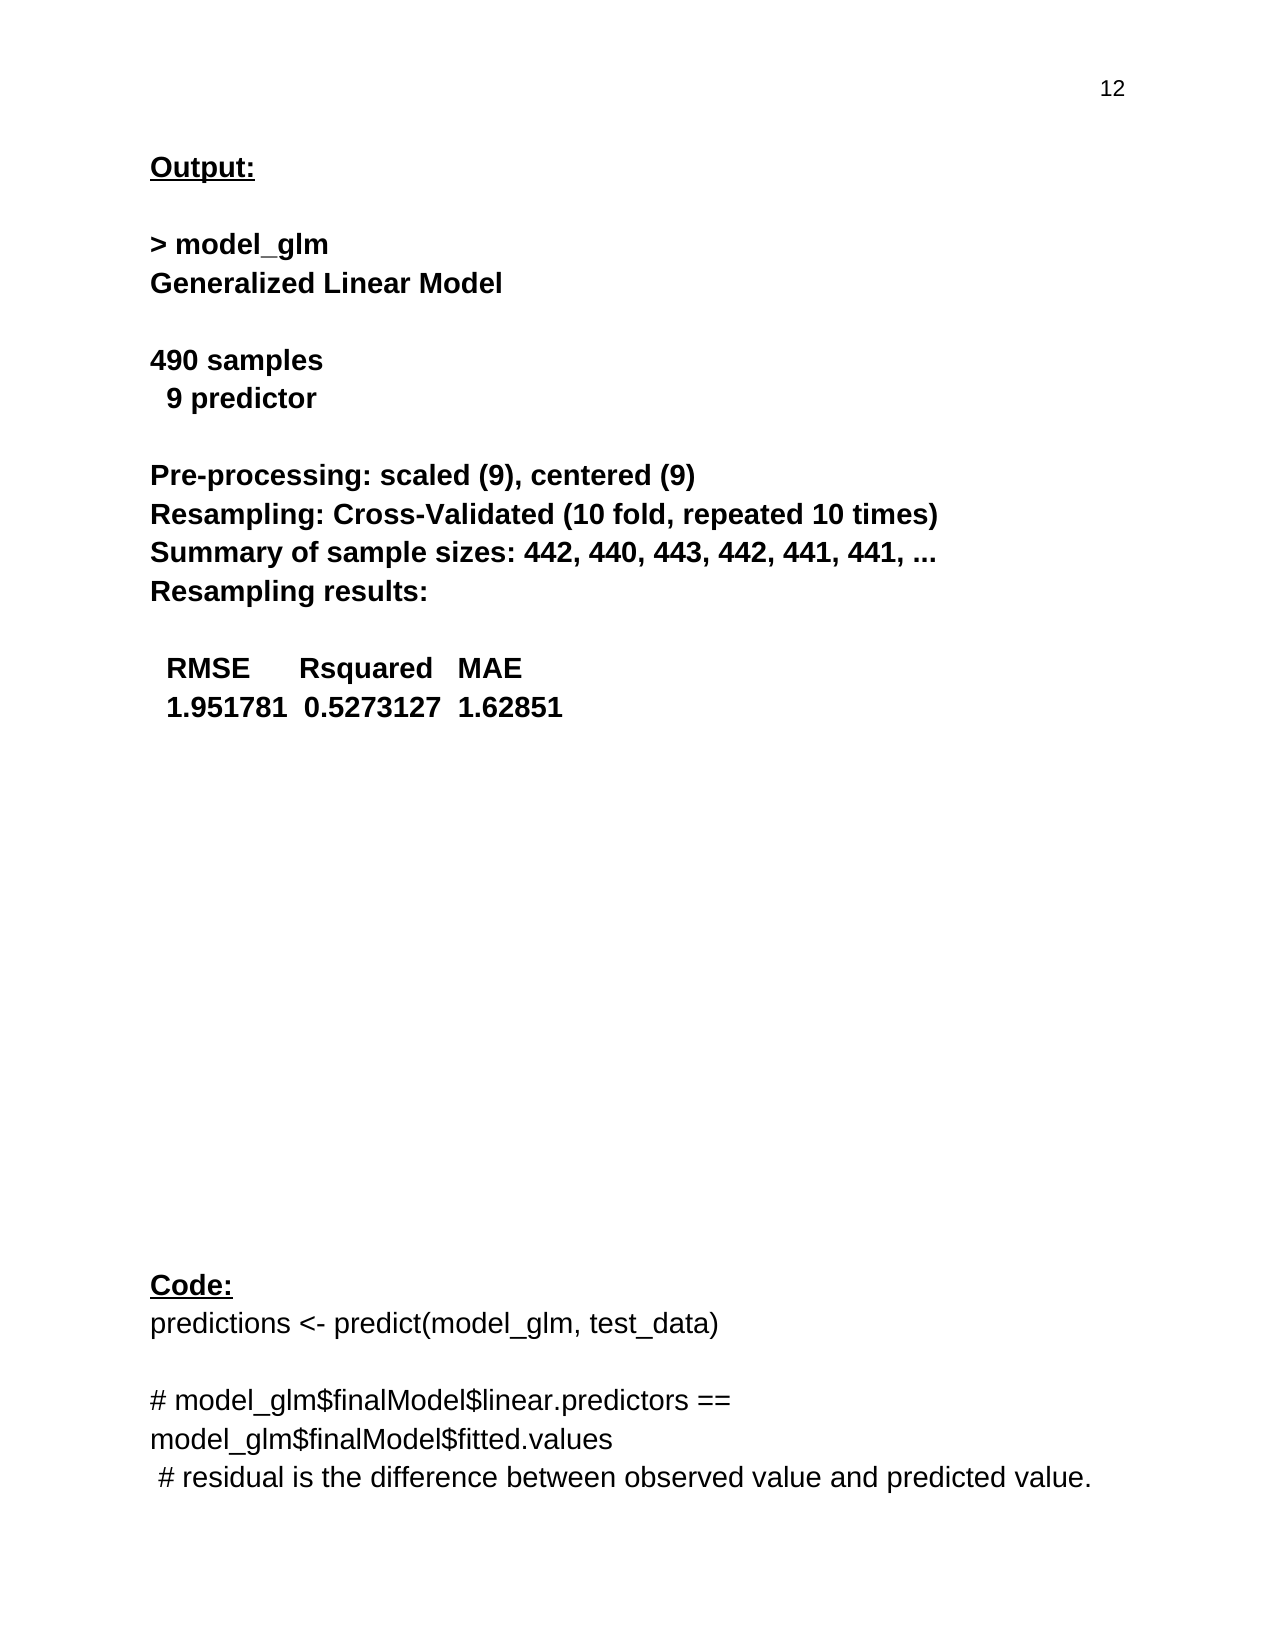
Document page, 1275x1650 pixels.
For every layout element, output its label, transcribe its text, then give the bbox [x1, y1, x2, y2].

text predictions <- predict(model_glm, test_data) [150, 1306, 1125, 1340]
text > model_glm [150, 227, 1125, 261]
text Output: [150, 150, 1125, 183]
text # model_glm$finalModel$linear.predictors == model_glm$finalModel$fitted.values [150, 1383, 1125, 1455]
text Resampling: Cross-Validated (10 fold, repeated 10 times) [150, 497, 1125, 530]
text Summary of sample sizes: 442, 440, 443, 442, 441, 441, ... [150, 535, 1125, 569]
text RMSE Rsquared MAE [150, 651, 1125, 684]
text 1.951781 0.5273127 1.62851 [150, 689, 1125, 723]
text Generalized Linear Model [150, 266, 1125, 299]
text Pre-processing: scaled (9), centered (9) [150, 458, 1125, 492]
text Resampling results: [150, 574, 1125, 607]
text 490 samples [150, 343, 1125, 376]
text Code: [150, 1268, 1125, 1301]
text 9 predictor [150, 381, 1125, 415]
text # residual is the difference between observed value and predicted value. [150, 1460, 1125, 1494]
